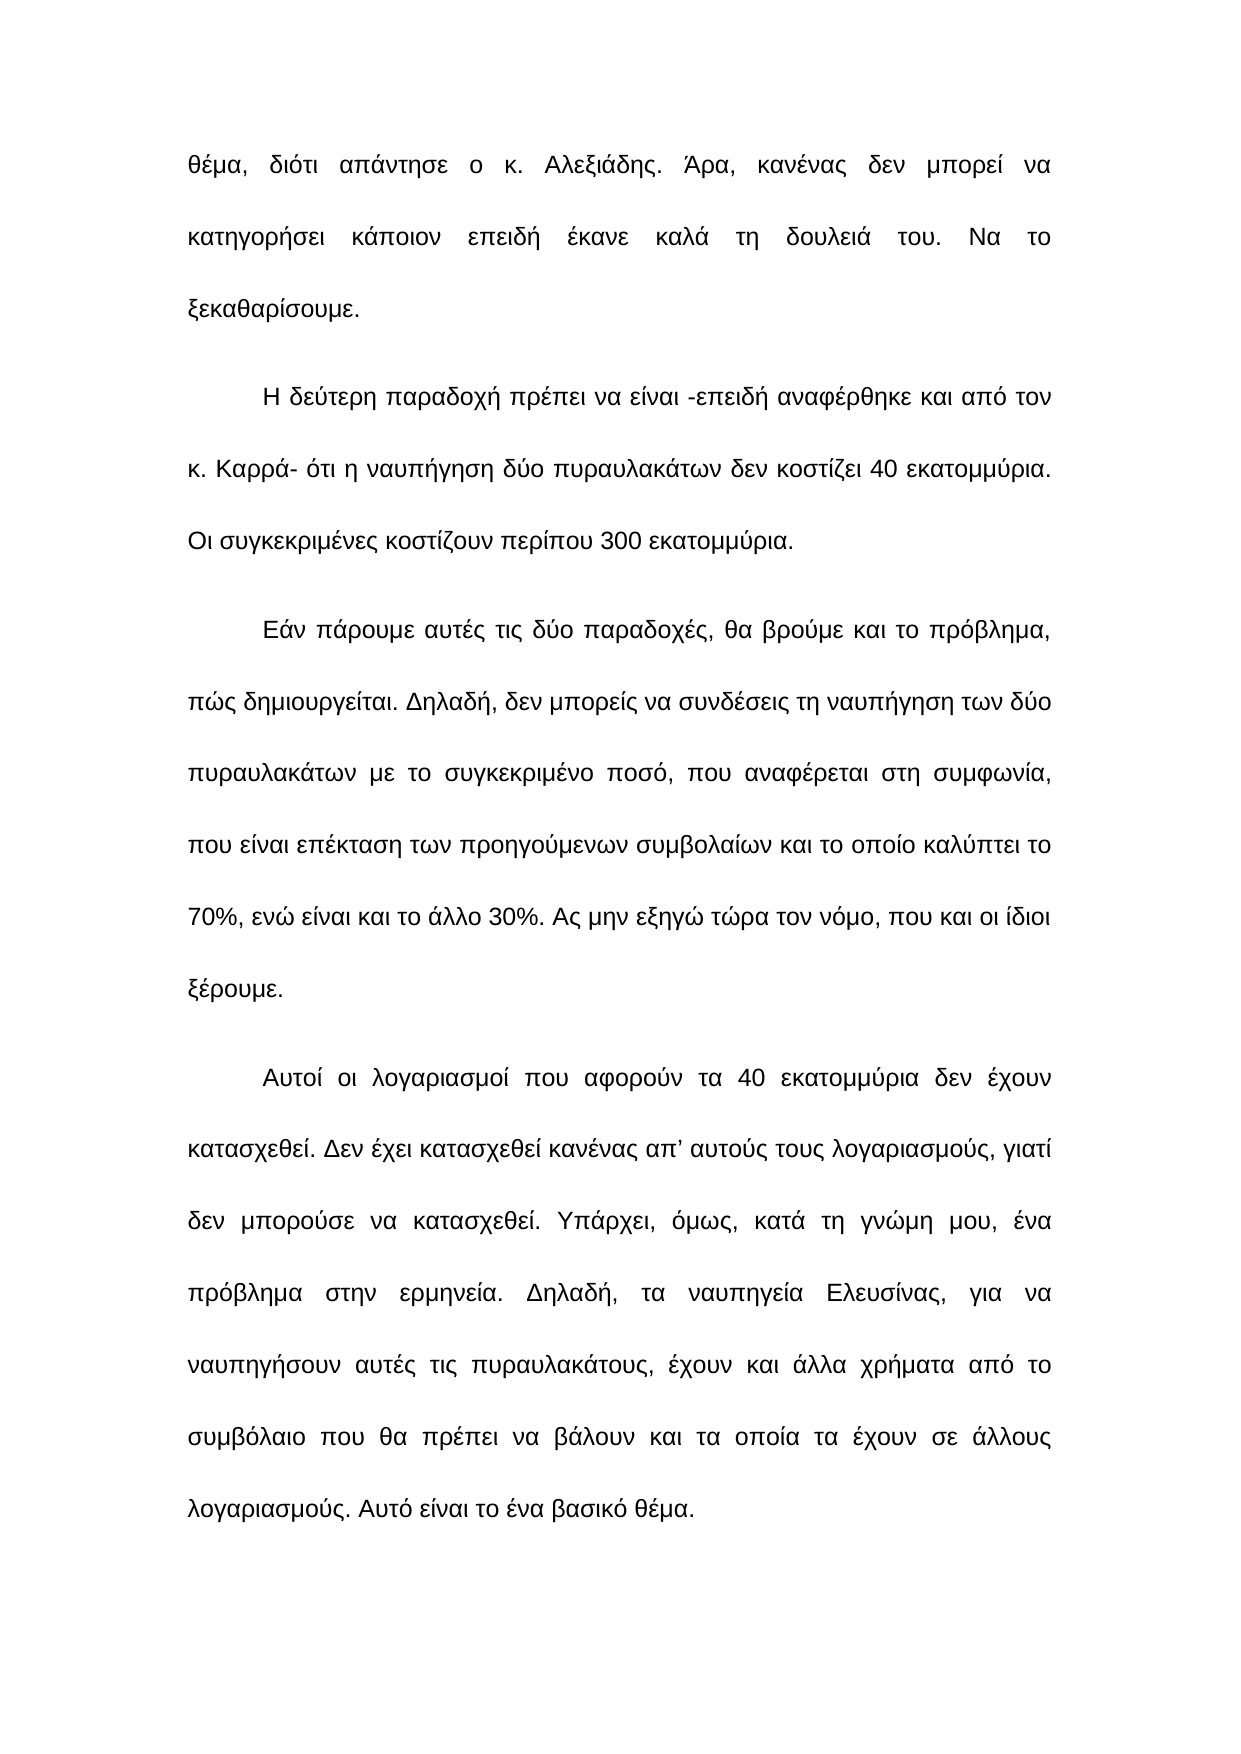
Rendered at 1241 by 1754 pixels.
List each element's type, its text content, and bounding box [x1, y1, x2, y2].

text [187, 150, 1053, 322]
text Η δεύτερη παραδοχή πρέπει να είναι -επειδή αναφέρθηκε και από τον κ. Καρρά- ότι η ναυπήγηση δύο πυραυλακάτων δεν κοστίζει 40 εκατομμύρια. Οι συγκεκριμένες κοστίζουν περίπου 300 εκατομμύρια. [187, 382, 1053, 555]
text Αυτοί οι λογαριασμοί που αφορούν τα 40 εκατομμύρια δεν έχουν κατασχεθεί. Δεν έχει κατασχεθεί κανένας απ’ αυτούς τους λογαριασμούς, γιατί δεν μπορούσε να κατασχεθεί. Υπάρχει, όμως, κατά τη γνώμη μου, ένα πρόβλημα στην ερμηνεία. Δηλαδή, τα ναυπηγεία Ελευσίνας, για να ναυπηγήσουν αυτές τις πυραυλακάτους, έχουν και άλλα χρήματα από το συμβόλαιο που θα πρέπει να βάλουν και τα οποία τα έχουν σε άλλους λογαριασμούς. Αυτό είναι το ένα βασικό θέμα. [187, 1062, 1053, 1522]
text Εάν πάρουμε αυτές τις δύο παραδοχές, θα βρούμε και το πρόβλημα, πώς δημιουργείται. Δηλαδή, δεν μπορείς να συνδέσεις τη ναυπήγηση των δύο πυραυλακάτων με το συγκεκριμένο ποσό, που αναφέρεται στη συμφωνία, που είναι επέκταση των προηγούμενων συμβολαίων και το οποίο καλύπτει το 70%, ενώ είναι και το άλλο 30%. Ας μην εξηγώ τώρα τον νόμο, που και οι ίδιοι ξέρουμε. [187, 614, 1053, 1003]
